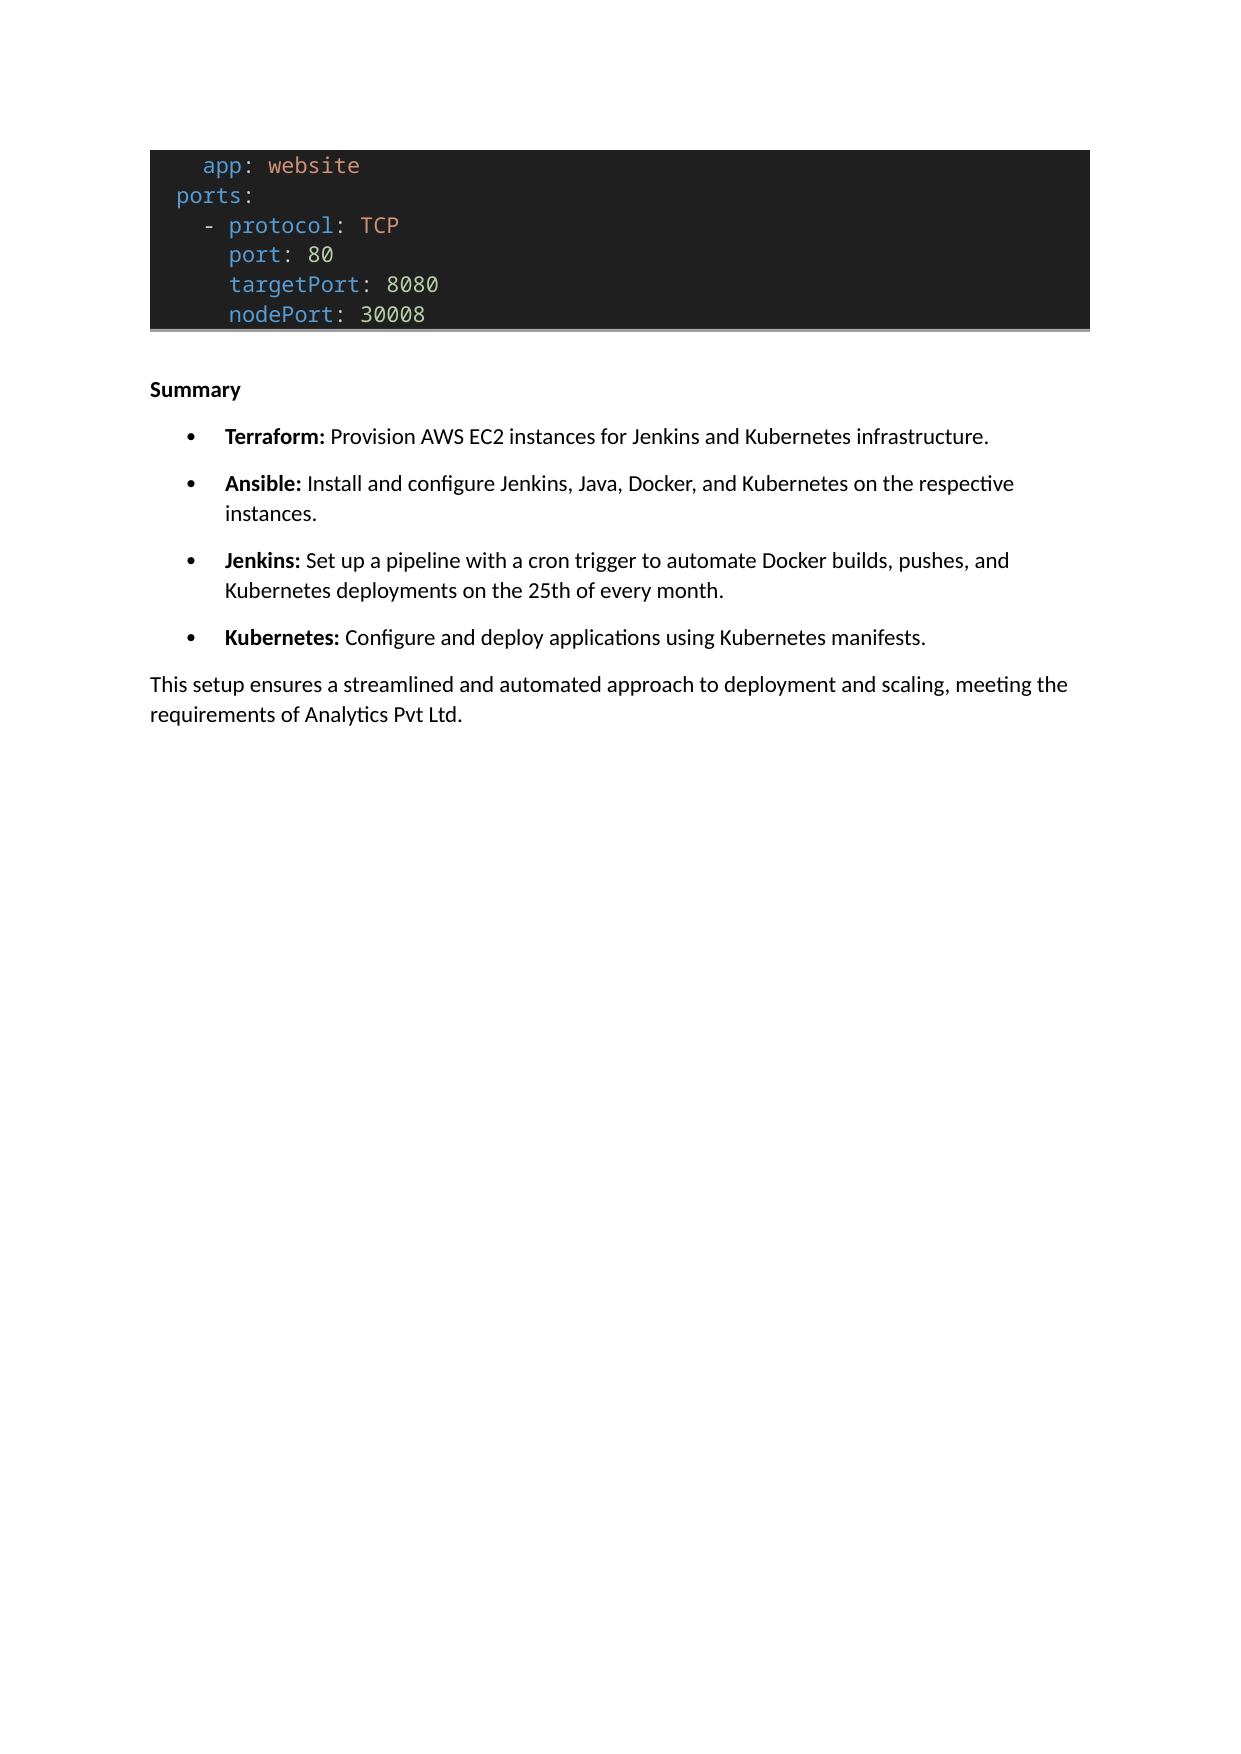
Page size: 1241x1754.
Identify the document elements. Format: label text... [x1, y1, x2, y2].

text This setup ensures a streamlined and automated approach to deployment and scaling, meeting the requirements of Analytics Pvt Ltd. [150, 670, 1090, 729]
list Jenkins: Set up a pipeline with a cron trigger to automate Docker builds, pushes, and Kubernetes deployments on the 25th of every month. [187, 546, 1090, 605]
text nodePort: 30008 [150, 299, 1090, 328]
text - protocol: TCP [150, 209, 1090, 239]
text app: website [150, 150, 1090, 180]
list Terraform: Provision AWS EC2 instances for Jenkins and Kubernetes infrastructure. [187, 422, 1090, 451]
text targetPort: 8080 [150, 269, 1090, 299]
list Ansible: Install and configure Jenkins, Java, Docker, and Kubernetes on the respective instances. [187, 469, 1090, 528]
list Kubernetes: Configure and deploy applications using Kubernetes manifests. [187, 623, 1090, 652]
text Summary [150, 376, 1090, 404]
text ports: [150, 180, 1090, 209]
text port: 80 [150, 239, 1090, 269]
